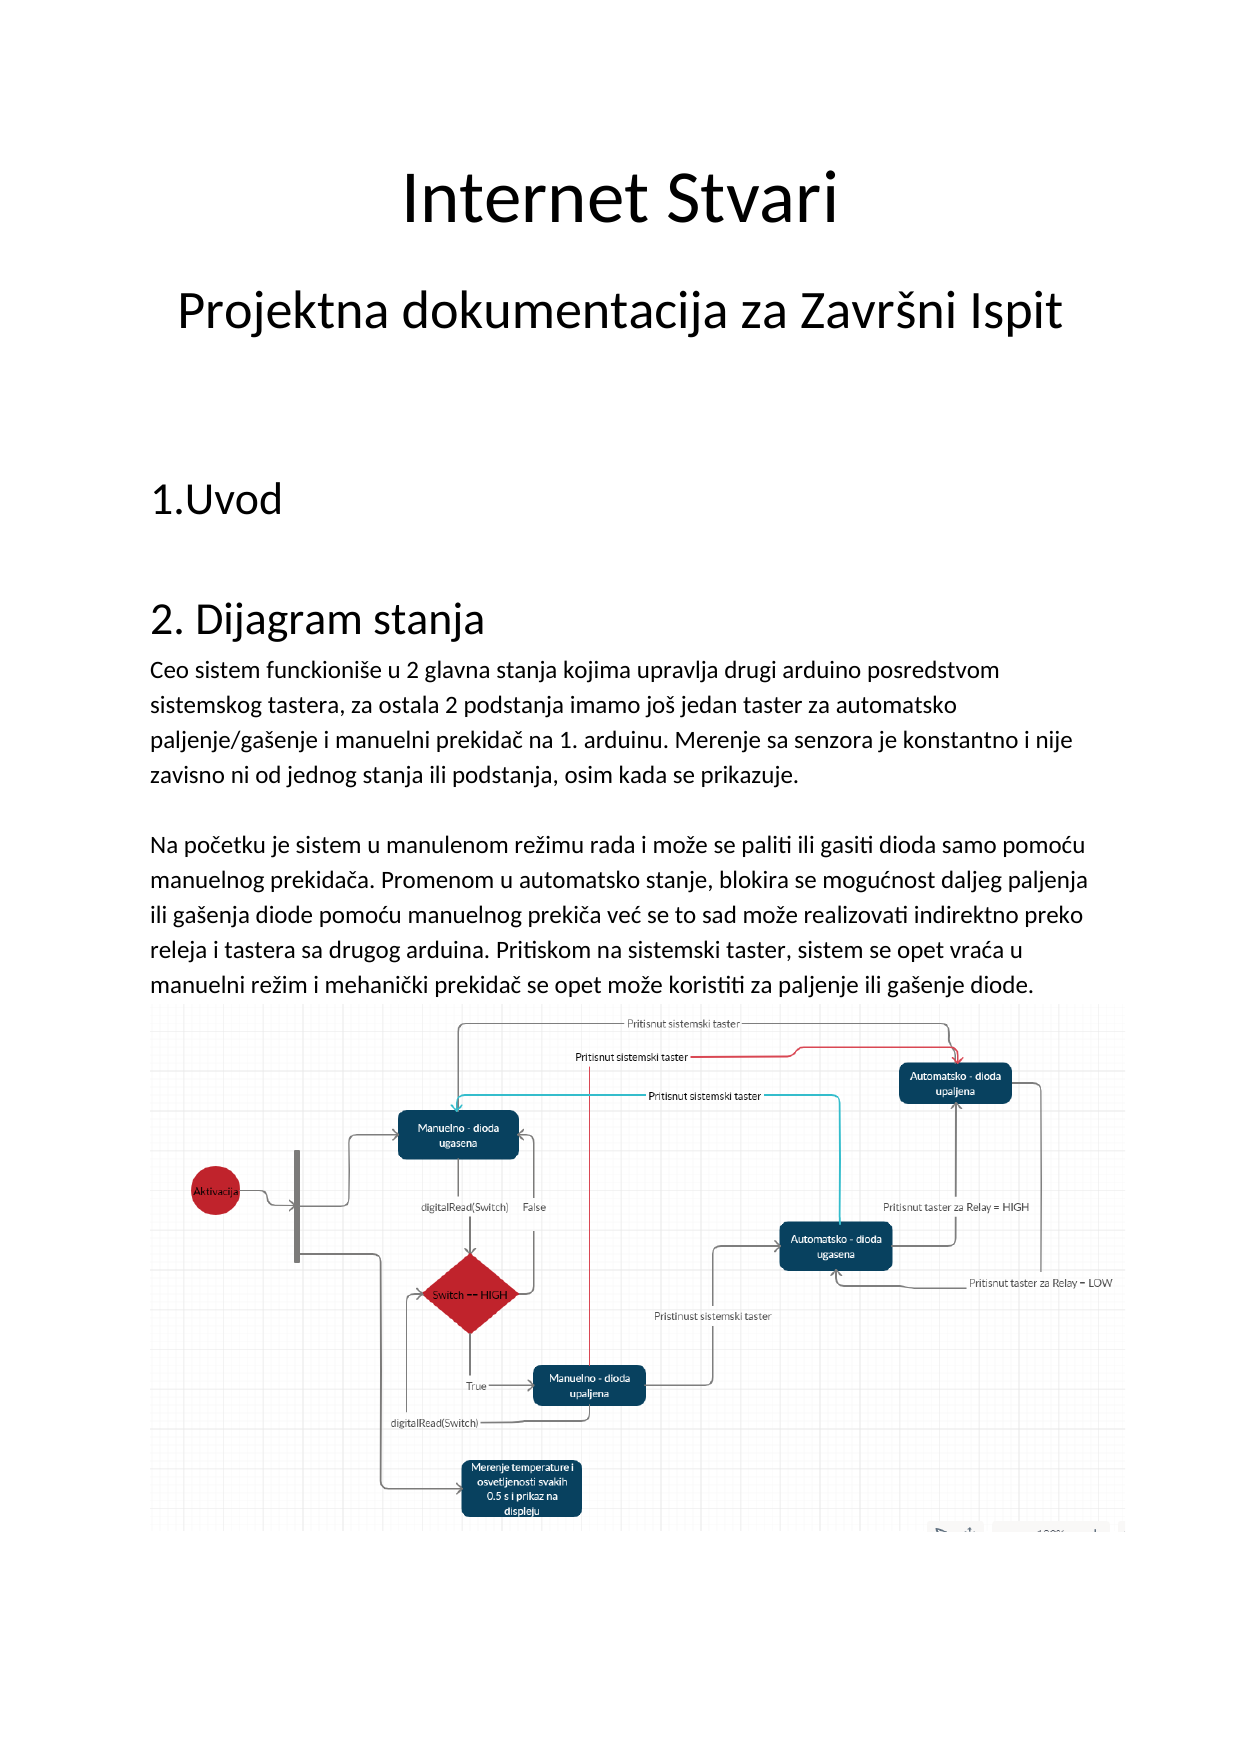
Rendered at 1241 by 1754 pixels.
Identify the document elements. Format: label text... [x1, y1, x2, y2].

text 2. Dijagram stanja [150, 590, 1090, 646]
text Ceo sistem funckioniše u 2 glavna stanja kojima upravlja drugi arduino posredstvom sistemskog tastera, za ostala 2 podstanja imamo još jedan taster za automatsko paljenje/gašenje i manuelni prekidač na 1. arduinu. Merenje sa senzora je konstantno i nije zavisno ni od jednog stanja ili podstanja, osim kada se prikazuje. [150, 654, 1090, 790]
text Projektna dokumentacija za Završni Ispit [150, 276, 1090, 342]
text Na početku je sistem u manulenom režimu rada i može se paliti ili gasiti dioda samo pomoću manuelnog prekidača. Promenom u automatsko stanje, blokira se mogućnost daljeg paljenja ili gašenja diode pomoću manuelnog prekiča već se to sad može realizovati indirektno preko releja i tastera sa drugog arduina. Pritiskom na sistemski taster, sistem se opet vraća u manuelni režim i mehanički prekidač se opet može koristiti za paljenje ili gašenje diode. [150, 829, 1090, 1000]
text Internet Stvari [150, 150, 1090, 242]
text 1.Uvod [150, 470, 1090, 526]
picture [150, 1004, 1125, 1532]
